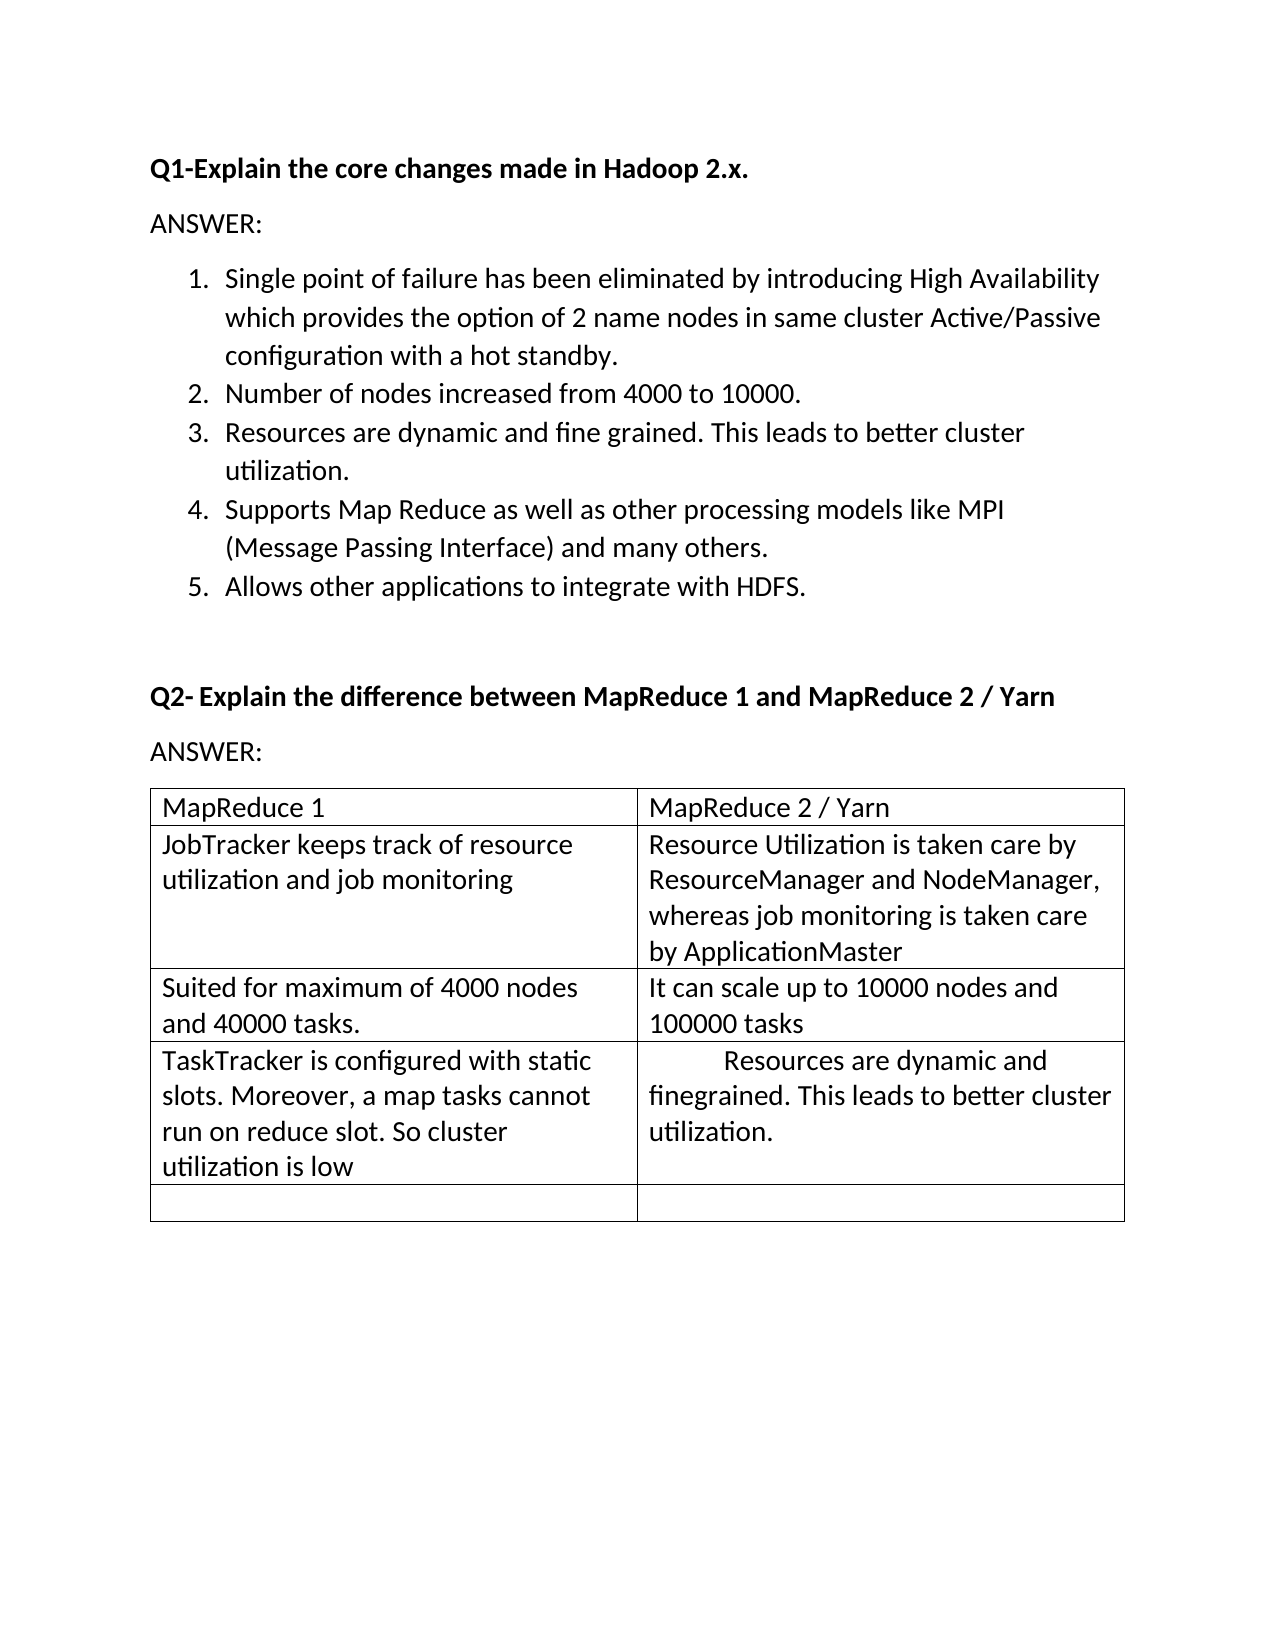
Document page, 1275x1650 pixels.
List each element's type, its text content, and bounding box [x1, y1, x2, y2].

table_cell Suited for maximum of 4000 nodes and 40000 tasks. [151, 969, 637, 1041]
list Supports Map Reduce as well as other processing models like MPI (Message Passing Interface) and many others. [187, 491, 1125, 565]
table_cell [638, 1185, 1124, 1221]
table_cell JobTracker keeps track of resource utilization and job monitoring [151, 826, 637, 968]
list Number of nodes increased from 4000 to 10000. [187, 376, 1125, 411]
table_cell TaskTracker is configured with static slots. Moreover, a map tasks cannot run on reduce slot. So cluster utilization is low [151, 1042, 637, 1184]
list Allows other applications to integrate with HDFS. [187, 568, 1125, 603]
text Q2- Explain the difference between MapReduce 1 and MapReduce 2 / Yarn [150, 678, 1125, 713]
text Q1-Explain the core changes made in Hadoop 2.x. [150, 150, 1125, 186]
table_cell [151, 1185, 637, 1221]
table_cell Resources are dynamic and finegrained. This leads to better cluster utilization. [638, 1042, 1124, 1184]
table_cell It can scale up to 10000 nodes and 100000 tasks [638, 969, 1124, 1041]
table_cell Resource Utilization is taken care by ResourceManager and NodeManager, whereas job monitoring is taken care by ApplicationMaster [638, 826, 1124, 968]
list Single point of failure has been eliminated by introducing High Availability which provides the option of 2 name nodes in same cluster Active/Passive configuration with a hot standby. [187, 260, 1125, 373]
text ANSWER: [150, 733, 1125, 769]
text ANSWER: [150, 205, 1125, 241]
table_header MapReduce 1 [151, 789, 637, 825]
list Resources are dynamic and fine grained. This leads to better cluster utilization. [187, 414, 1125, 488]
table_header MapReduce 2 / Yarn [638, 789, 1124, 825]
